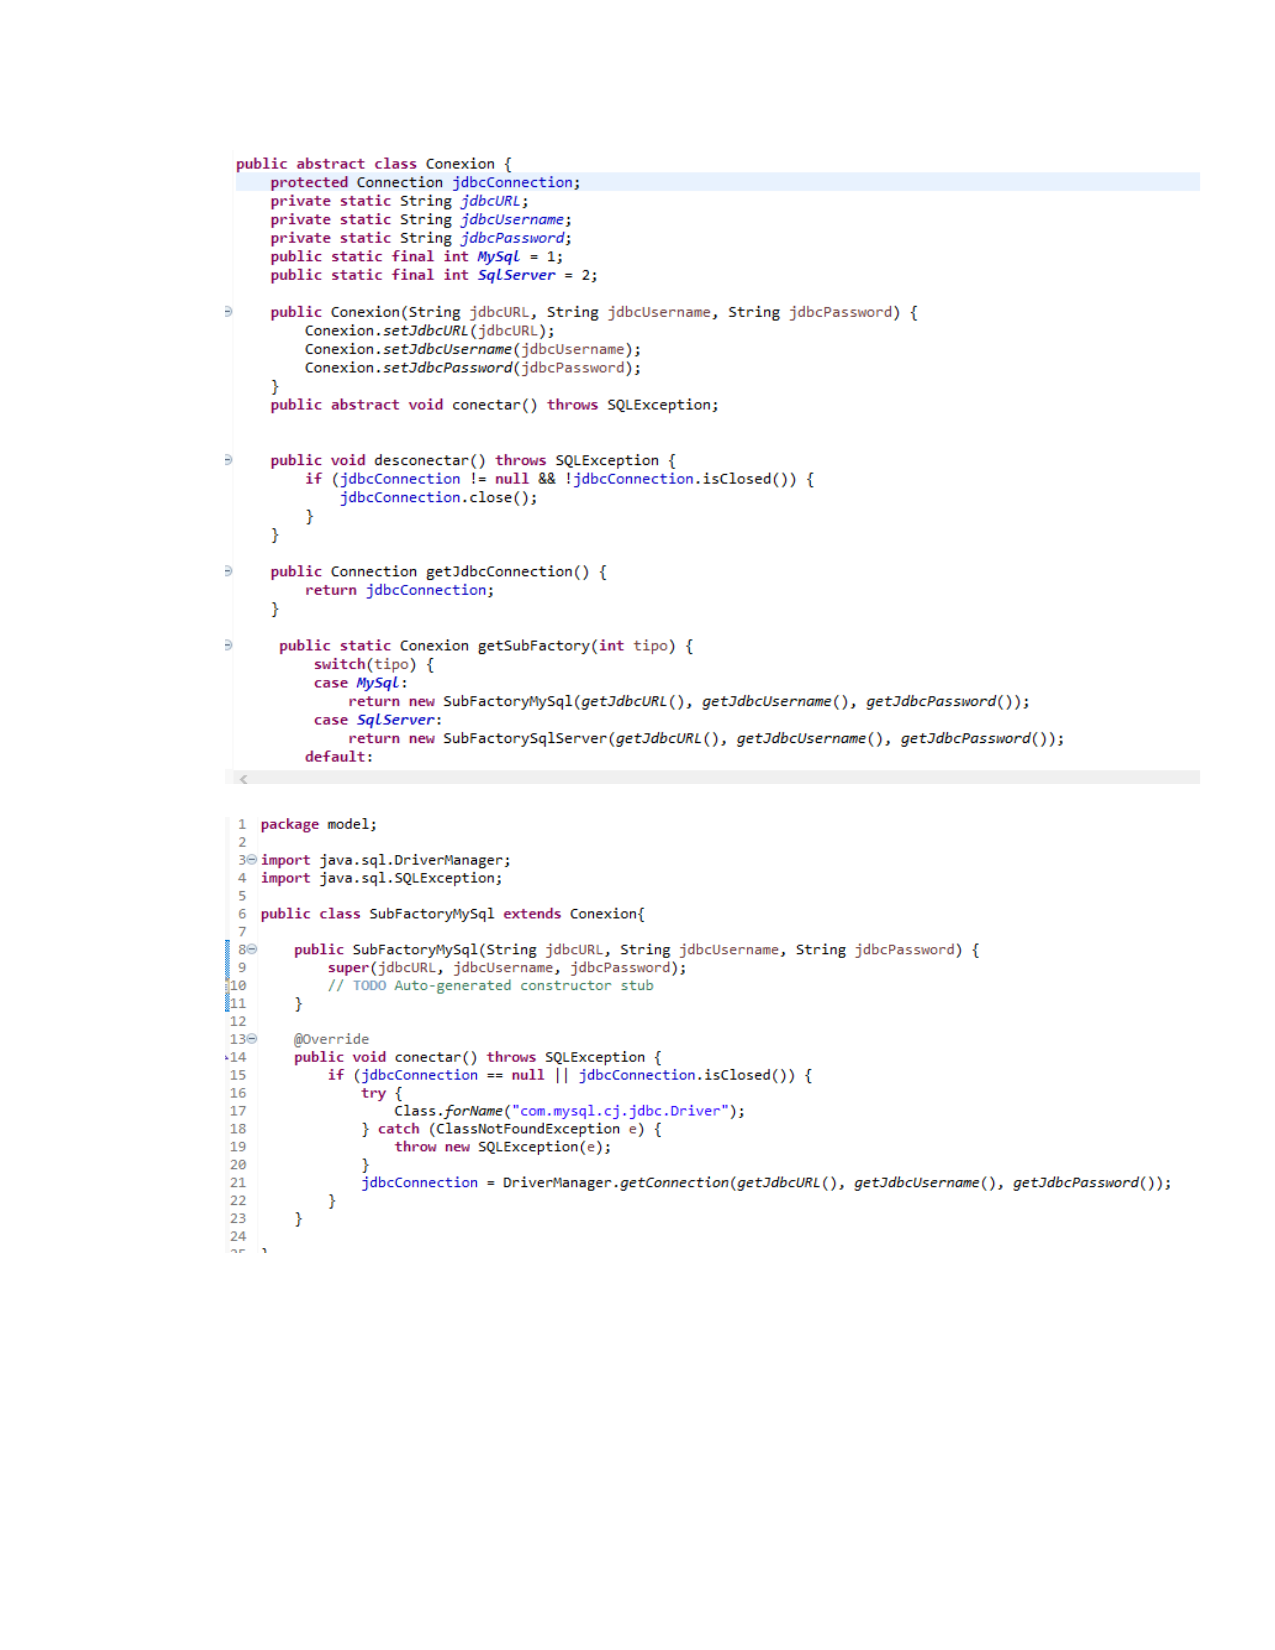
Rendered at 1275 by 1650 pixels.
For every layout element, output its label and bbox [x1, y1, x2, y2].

picture [225, 817, 1200, 1253]
picture [225, 150, 1200, 784]
